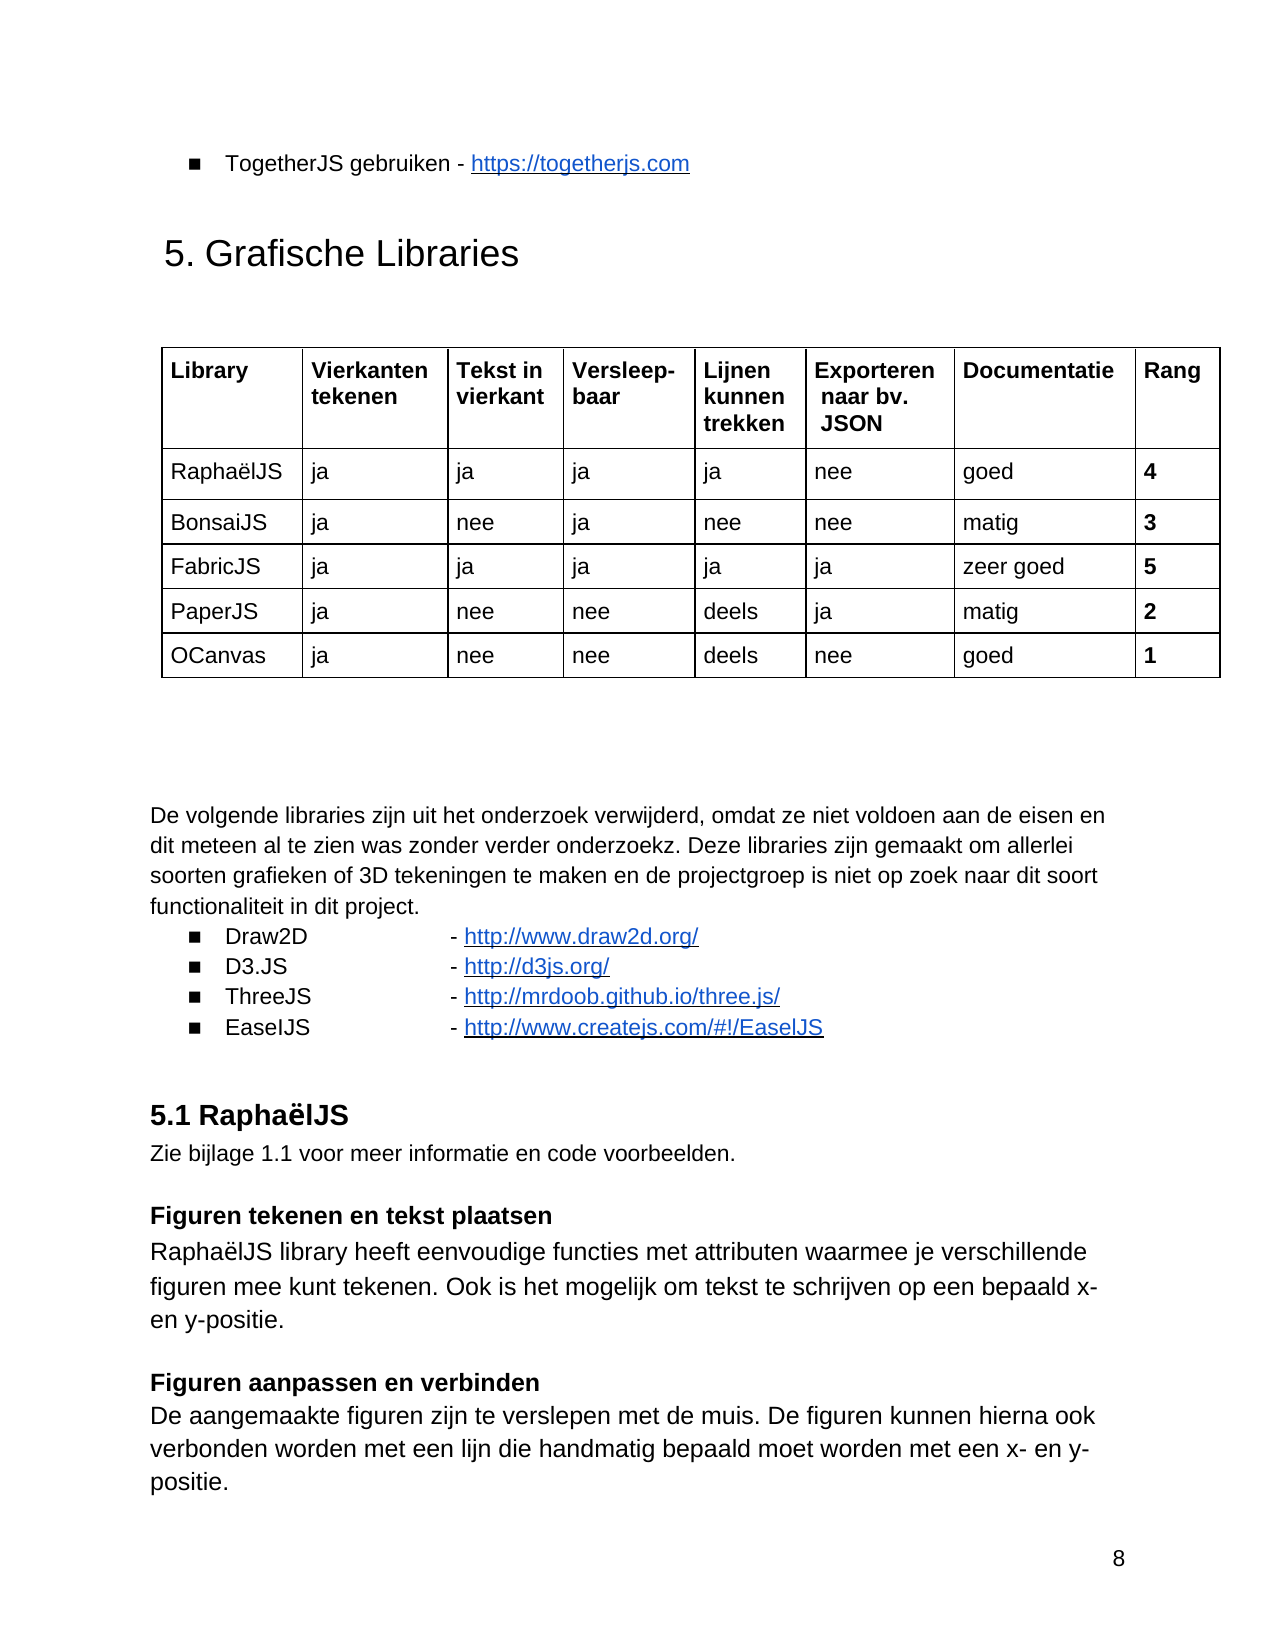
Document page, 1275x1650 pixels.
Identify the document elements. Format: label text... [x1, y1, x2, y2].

table_cell nee [449, 500, 563, 543]
table_cell nee [807, 634, 954, 677]
table_cell matig [955, 500, 1135, 543]
table_cell nee [564, 634, 694, 677]
table_cell deels [696, 589, 805, 632]
table_cell goed [955, 634, 1135, 677]
text De aangemaakte figuren zijn te verslepen met de muis. De figuren kunnen hierna ook verbonden worden met een lijn die handmatig bepaald moet worden met een x- en y-positie. [150, 1401, 1125, 1496]
table_cell ja [564, 545, 694, 588]
table_cell OCanvas [163, 634, 302, 677]
table_cell nee [807, 500, 954, 543]
table_header Vierkanten tekenen [303, 348, 448, 448]
table_cell FabricJS [163, 545, 302, 588]
list ThreeJS - http://mrdoob.github.io/three.js/ [188, 983, 1125, 1009]
text RaphaëlJS library heeft eenvoudige functies met attributen waarmee je verschillende figuren mee kunt tekenen. Ook is het mogelijk om tekst te schrijven op een bepaald x- en y-positie. [150, 1234, 1125, 1334]
list EaseIJS - http://www.createjs.com/#!/EaselJS [188, 1013, 1125, 1040]
table_cell BonsaiJS [163, 500, 302, 543]
text De volgende libraries zijn uit het onderzoek verwijderd, omdat ze niet voldoen aan de eisen en dit meteen al te zien was zonder verder onderzoekz. Deze libraries zijn gemaakt om allerlei soorten grafieken of 3D tekeningen te maken en de projectgroep is niet op zoek naar dit soort functionaliteit in dit project. [150, 802, 1125, 919]
table_header Exporteren naar bv. JSON [807, 348, 954, 448]
table_cell ja [564, 449, 694, 498]
table_cell RaphaëlJS [163, 449, 302, 498]
table_header Library [163, 348, 302, 448]
table_cell ja [303, 634, 447, 677]
table_cell goed [955, 449, 1135, 498]
table_cell ja [807, 589, 954, 632]
table_cell 2 [1136, 589, 1219, 632]
table_cell nee [564, 589, 694, 632]
text Zie bijlage 1.1 voor meer informatie en code voorbeelden. [150, 1140, 1125, 1167]
table_cell ja [564, 500, 694, 543]
list Grafische Libraries [164, 231, 1125, 274]
table_cell 4 [1136, 449, 1219, 498]
text Figuren tekenen en tekst plaatsen [150, 1201, 1125, 1229]
table_cell nee [449, 589, 563, 632]
text 5.1 RaphaëlJS [150, 1095, 1125, 1134]
table_cell ja [696, 545, 805, 588]
table_cell ja [449, 449, 563, 498]
table_cell ja [303, 589, 447, 632]
table_cell 3 [1136, 500, 1219, 543]
table_cell nee [696, 500, 805, 543]
text Figuren aanpassen en verbinden [150, 1368, 1125, 1397]
table_cell ja [303, 500, 447, 543]
table_cell 5 [1136, 545, 1219, 588]
table_header Versleep- baar [564, 348, 695, 448]
table_cell 1 [1136, 634, 1219, 677]
table_header Documentatie [955, 348, 1135, 448]
table_header Tekst in vierkant [449, 348, 563, 448]
table_cell ja [303, 449, 447, 498]
list Draw2D - http://www.draw2d.org/ [188, 923, 1125, 949]
table_cell ja [449, 545, 563, 588]
table_header Lijnen kunnen trekken [696, 348, 806, 448]
table_cell nee [449, 634, 563, 677]
list TogetherJS gebruiken - https://togetherjs.com [188, 150, 1125, 176]
list D3.JS - http://d3js.org/ [188, 953, 1125, 979]
table_cell nee [807, 449, 954, 498]
table_cell PaperJS [163, 589, 302, 632]
table_cell matig [955, 589, 1135, 632]
table_cell ja [696, 449, 805, 498]
table_cell ja [303, 545, 447, 588]
table_cell deels [696, 634, 805, 677]
table_cell ja [807, 545, 954, 588]
table_cell zeer goed [955, 545, 1135, 588]
table_header Rang [1136, 348, 1219, 448]
